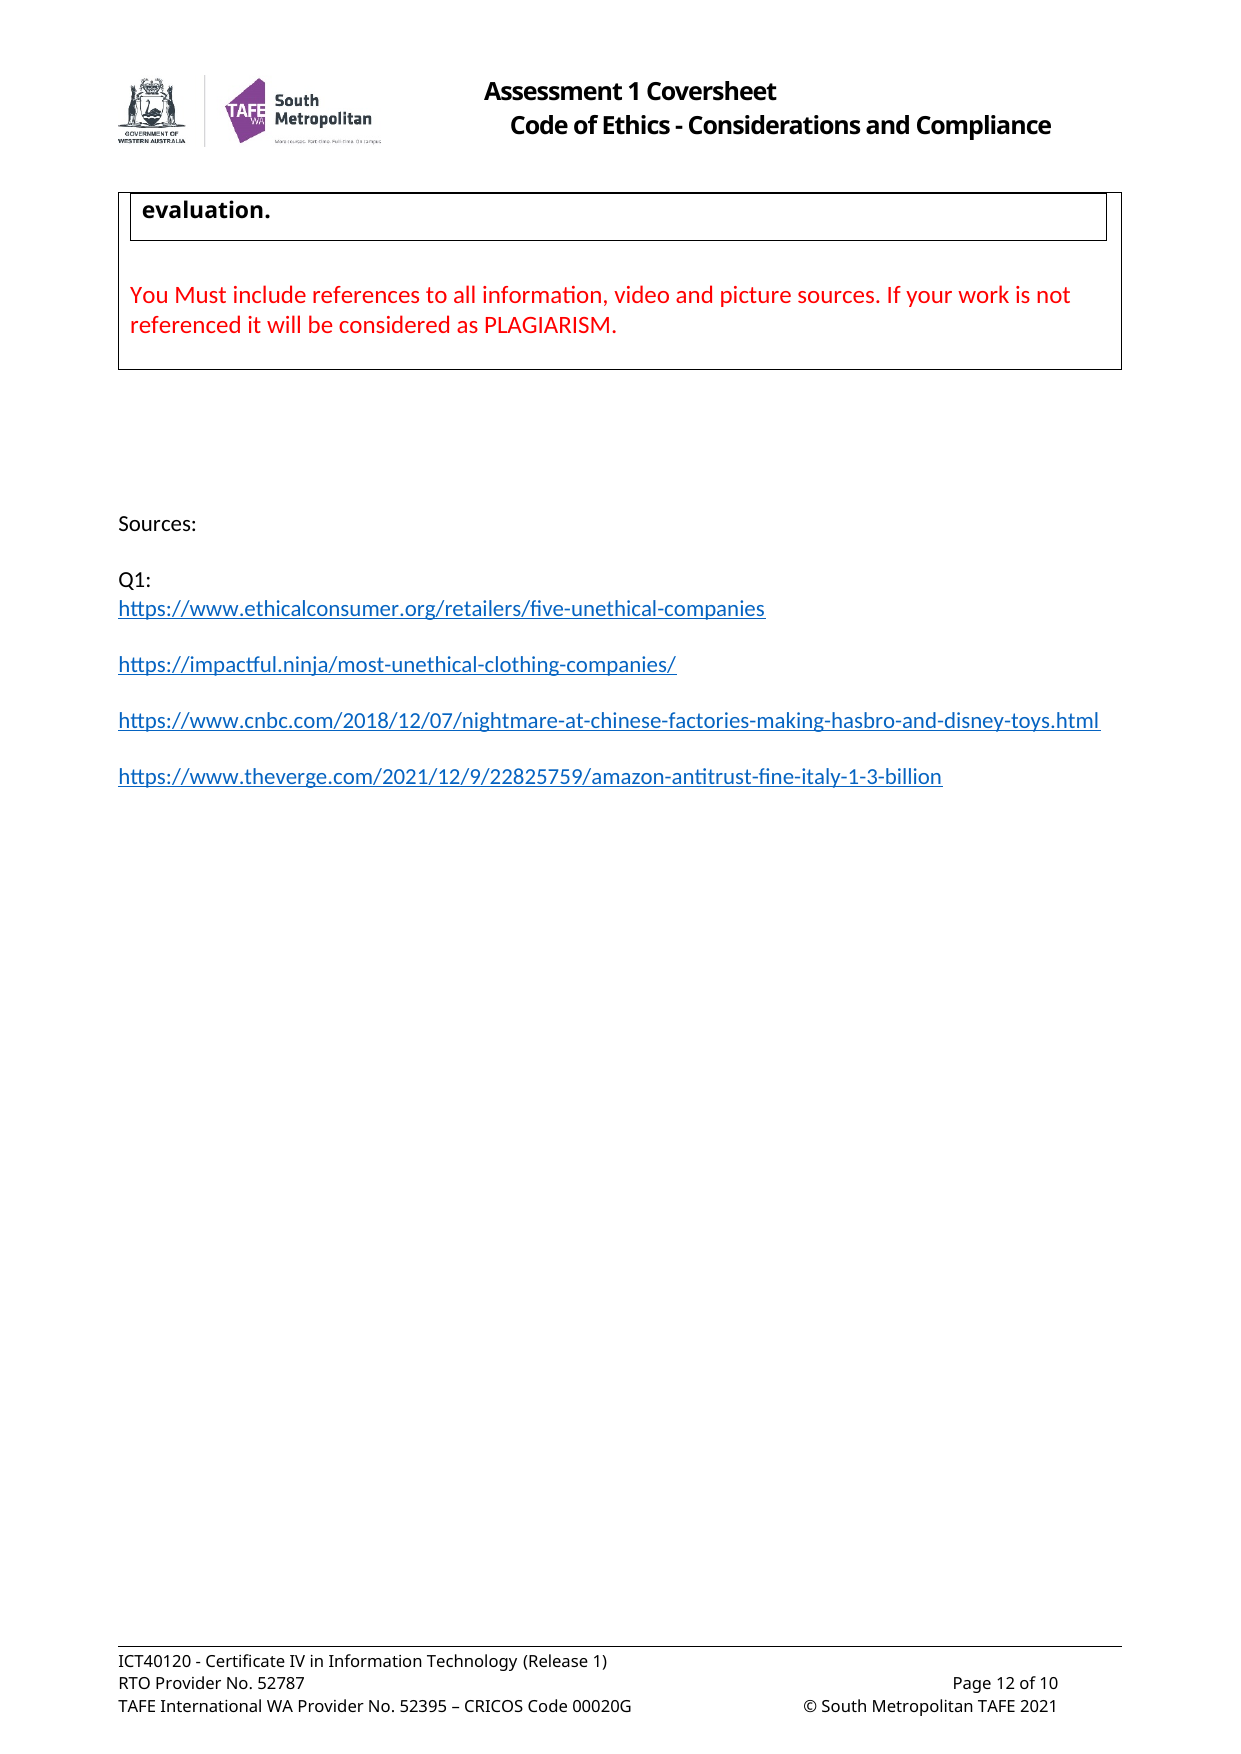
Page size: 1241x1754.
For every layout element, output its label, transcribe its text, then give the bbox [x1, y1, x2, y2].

text https://www.theverge.com/2021/12/9/22825759/amazon-antitrust-fine-italy-1-3-billion [118, 762, 1122, 790]
text https://impactful.ninja/most-unethical-clothing-companies/ [118, 650, 1122, 678]
text Q1: [118, 566, 1122, 594]
text https://www.cnbc.com/2018/12/07/nightmare-at-chinese-factories-making-hasbro-and-disney-toys.html [118, 706, 1122, 734]
picture [118, 75, 382, 147]
text https://www.ethicalconsumer.org/retailers/five-unethical-companies [118, 594, 1122, 622]
text Sources: [118, 509, 1122, 538]
